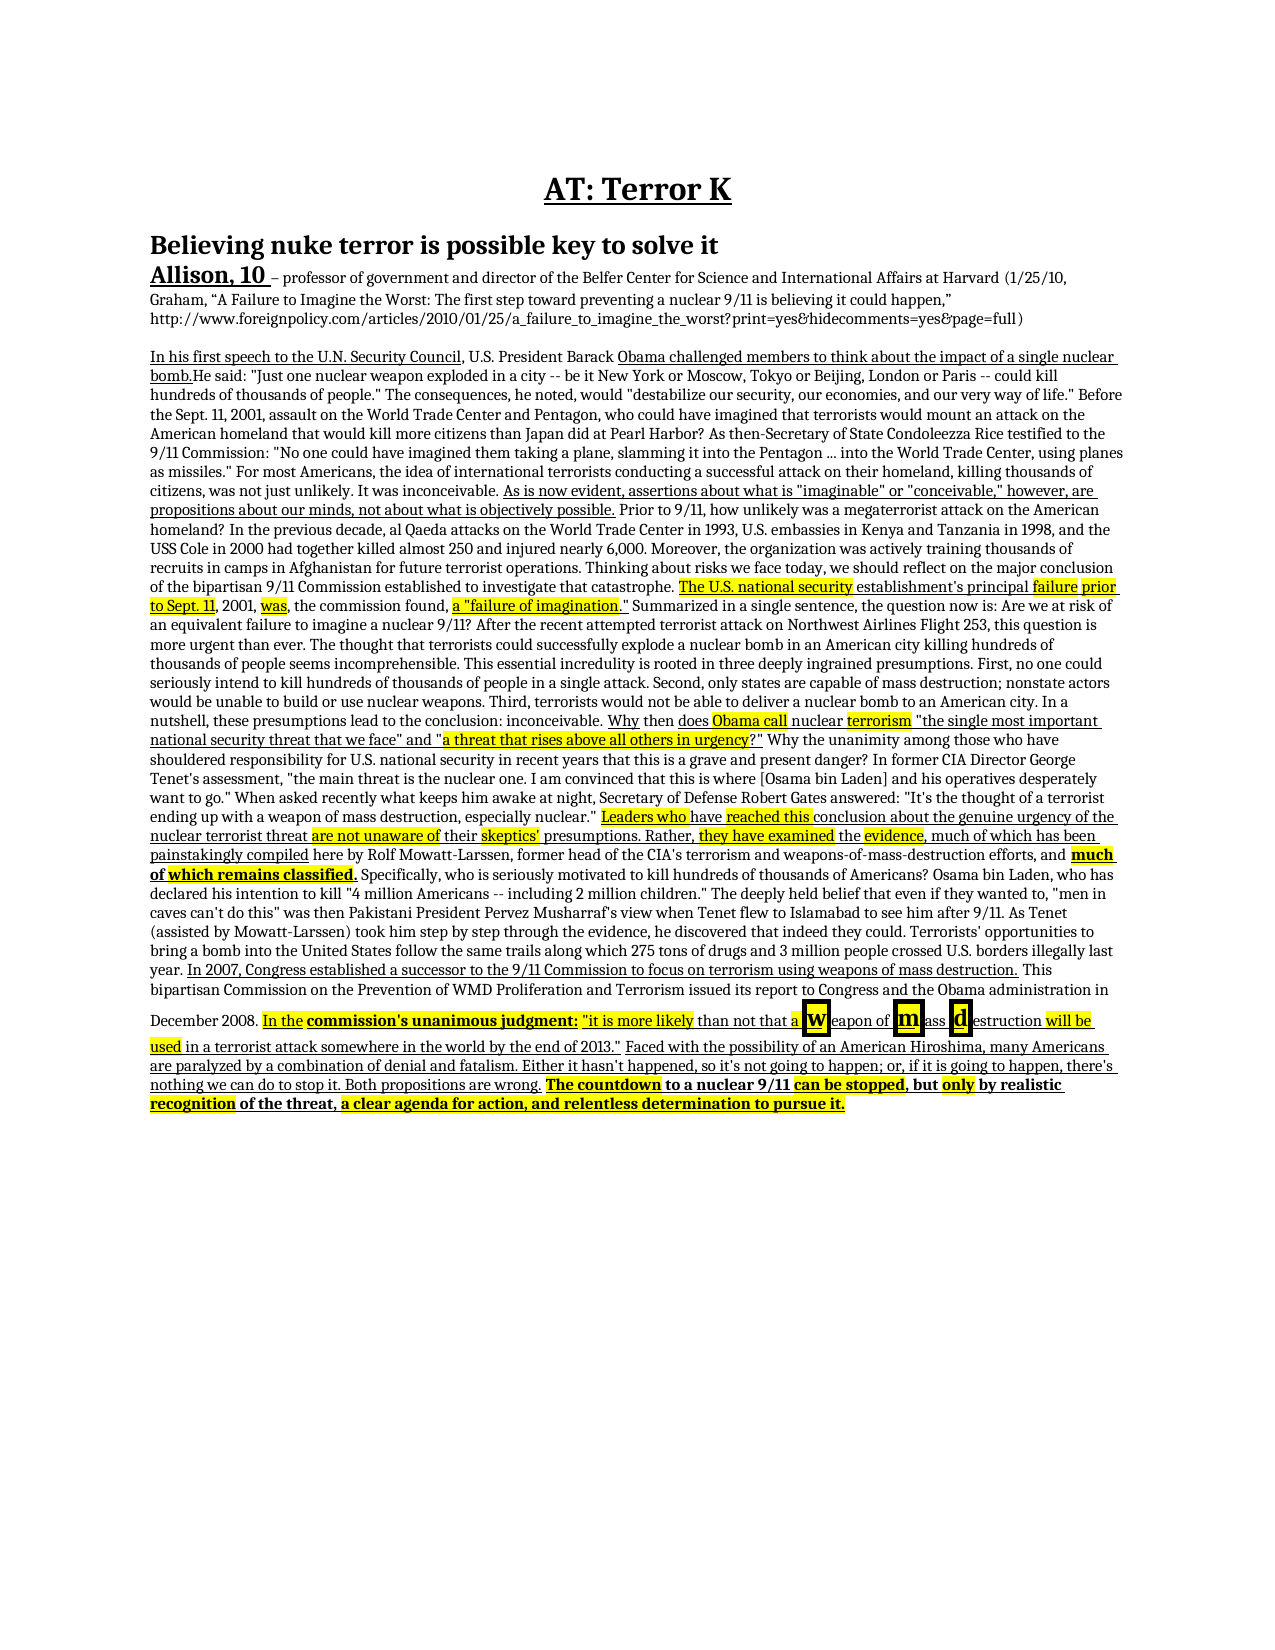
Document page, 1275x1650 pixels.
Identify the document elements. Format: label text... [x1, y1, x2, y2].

text Allison, 10 – professor of government and director of the Belfer Center for Science and International Affairs at Harvard (1/25/10, Graham, “A Failure to Imagine the Worst: The first step toward preventing a nuclear 9/11 is believing it could happen,” http://www.foreignpolicy.com/articles/2010/01/25/a_failure_to_imagine_the_worst?print=yes&hidecomments=yes&page=full) [150, 261, 1125, 328]
subtitle Believing nuke terror is possible key to solve it [150, 230, 1125, 261]
text In his first speech to the U.N. Security Council, U.S. President Barack Obama challenged members to think about the impact of a single nuclear bomb.He said: "Just one nuclear weapon exploded in a city -- be it New York or Moscow, Tokyo or Beijing, London or Paris -- could kill hundreds of thousands of people." The consequences, he noted, would "destabilize our security, our economies, and our very way of life." Before the Sept. 11, 2001, assault on the World Trade Center and Pentagon, who could have imagined that terrorists would mount an attack on the American homeland that would kill more citizens than Japan did at Pearl Harbor? As then-Secretary of State Condoleezza Rice testified to the 9/11 Commission: "No one could have imagined them taking a plane, slamming it into the Pentagon ... into the World Trade Center, using planes as missiles." For most Americans, the idea of international terrorists conducting a successful attack on their homeland, killing thousands of citizens, was not just unlikely. It was inconceivable. As is now evident, assertions about what is "imaginable" or "conceivable," however, are propositions about our minds, not about what is objectively possible. Prior to 9/11, how unlikely was a megaterrorist attack on the American homeland? In the previous decade, al Qaeda attacks on the World Trade Center in 1993, U.S. embassies in Kenya and Tanzania in 1998, and the USS Cole in 2000 had together killed almost 250 and injured nearly 6,000. Moreover, the organization was actively training thousands of recruits in camps in Afghanistan for future terrorist operations. Thinking about risks we face today, we should reflect on the major conclusion of the bipartisan 9/11 Commission established to investigate that catastrophe. The U.S. national security establishment's principal failure prior to Sept. 11, 2001, was, the commission found, a "failure of imagination." Summarized in a single sentence, the question now is: Are we at risk of an equivalent failure to imagine a nuclear 9/11? After the recent attempted terrorist attack on Northwest Airlines Flight 253, this question is more urgent than ever. The thought that terrorists could successfully explode a nuclear bomb in an American city killing hundreds of thousands of people seems incomprehensible. This essential incredulity is rooted in three deeply ingrained presumptions. First, no one could seriously intend to kill hundreds of thousands of people in a single attack. Second, only states are capable of mass destruction; nonstate actors would be unable to build or use nuclear weapons. Third, terrorists would not be able to deliver a nuclear bomb to an American city. In a nutshell, these presumptions lead to the conclusion: inconceivable. Why then does Obama call nuclear terrorism "the single most important national security threat that we face" and "a threat that rises above all others in urgency?" Why the unanimity among those who have shouldered responsibility for U.S. national security in recent years that this is a grave and present danger? In former CIA Director George Tenet's assessment, "the main threat is the nuclear one. I am convinced that this is where [Osama bin Laden] and his operatives desperately want to go." When asked recently what keeps him awake at night, Secretary of Defense Robert Gates answered: "It's the thought of a terrorist ending up with a weapon of mass destruction, especially nuclear." Leaders who have reached this conclusion about the genuine urgency of the nuclear terrorist threat are not unaware of their skeptics' presumptions. Rather, they have examined the evidence, much of which has been painstakingly compiled here by Rolf Mowatt-Larssen, former head of the CIA's terrorism and weapons-of-mass-destruction efforts, and much of which remains classified. Specifically, who is seriously motivated to kill hundreds of thousands of Americans? Osama bin Laden, who has declared his intention to kill "4 million Americans -- including 2 million children." The deeply held belief that even if they wanted to, "men in caves can't do this" was then Pakistani President Pervez Musharraf's view when Tenet flew to Islamabad to see him after 9/11. As Tenet (assisted by Mowatt-Larssen) took him step by step through the evidence, he discovered that indeed they could. Terrorists' opportunities to bring a bomb into the United States follow the same trails along which 275 tons of drugs and 3 million people crossed U.S. borders illegally last year. In 2007, Congress established a successor to the 9/11 Commission to focus on terrorism using weapons of mass destruction. This bipartisan Commission on the Prevention of WMD Proliferation and Terrorism issued its report to Congress and the Obama administration in December 2008. In the commission's unanimous judgment: "it is more likely than not that a weapon of mass destruction will be used in a terrorist attack somewhere in the world by the end of 2013." Faced with the possibility of an American Hiroshima, many Americans are paralyzed by a combination of denial and fatalism. Either it hasn't happened, so it's not going to happen; or, if it is going to happen, there's nothing we can do to stop it. Both propositions are wrong. The countdown to a nuclear 9/11 can be stopped, but only by realistic recognition of the threat, a clear agenda for action, and relentless determination to pursue it. [150, 347, 1125, 1114]
subtitle AT: Terror K [150, 171, 1125, 209]
